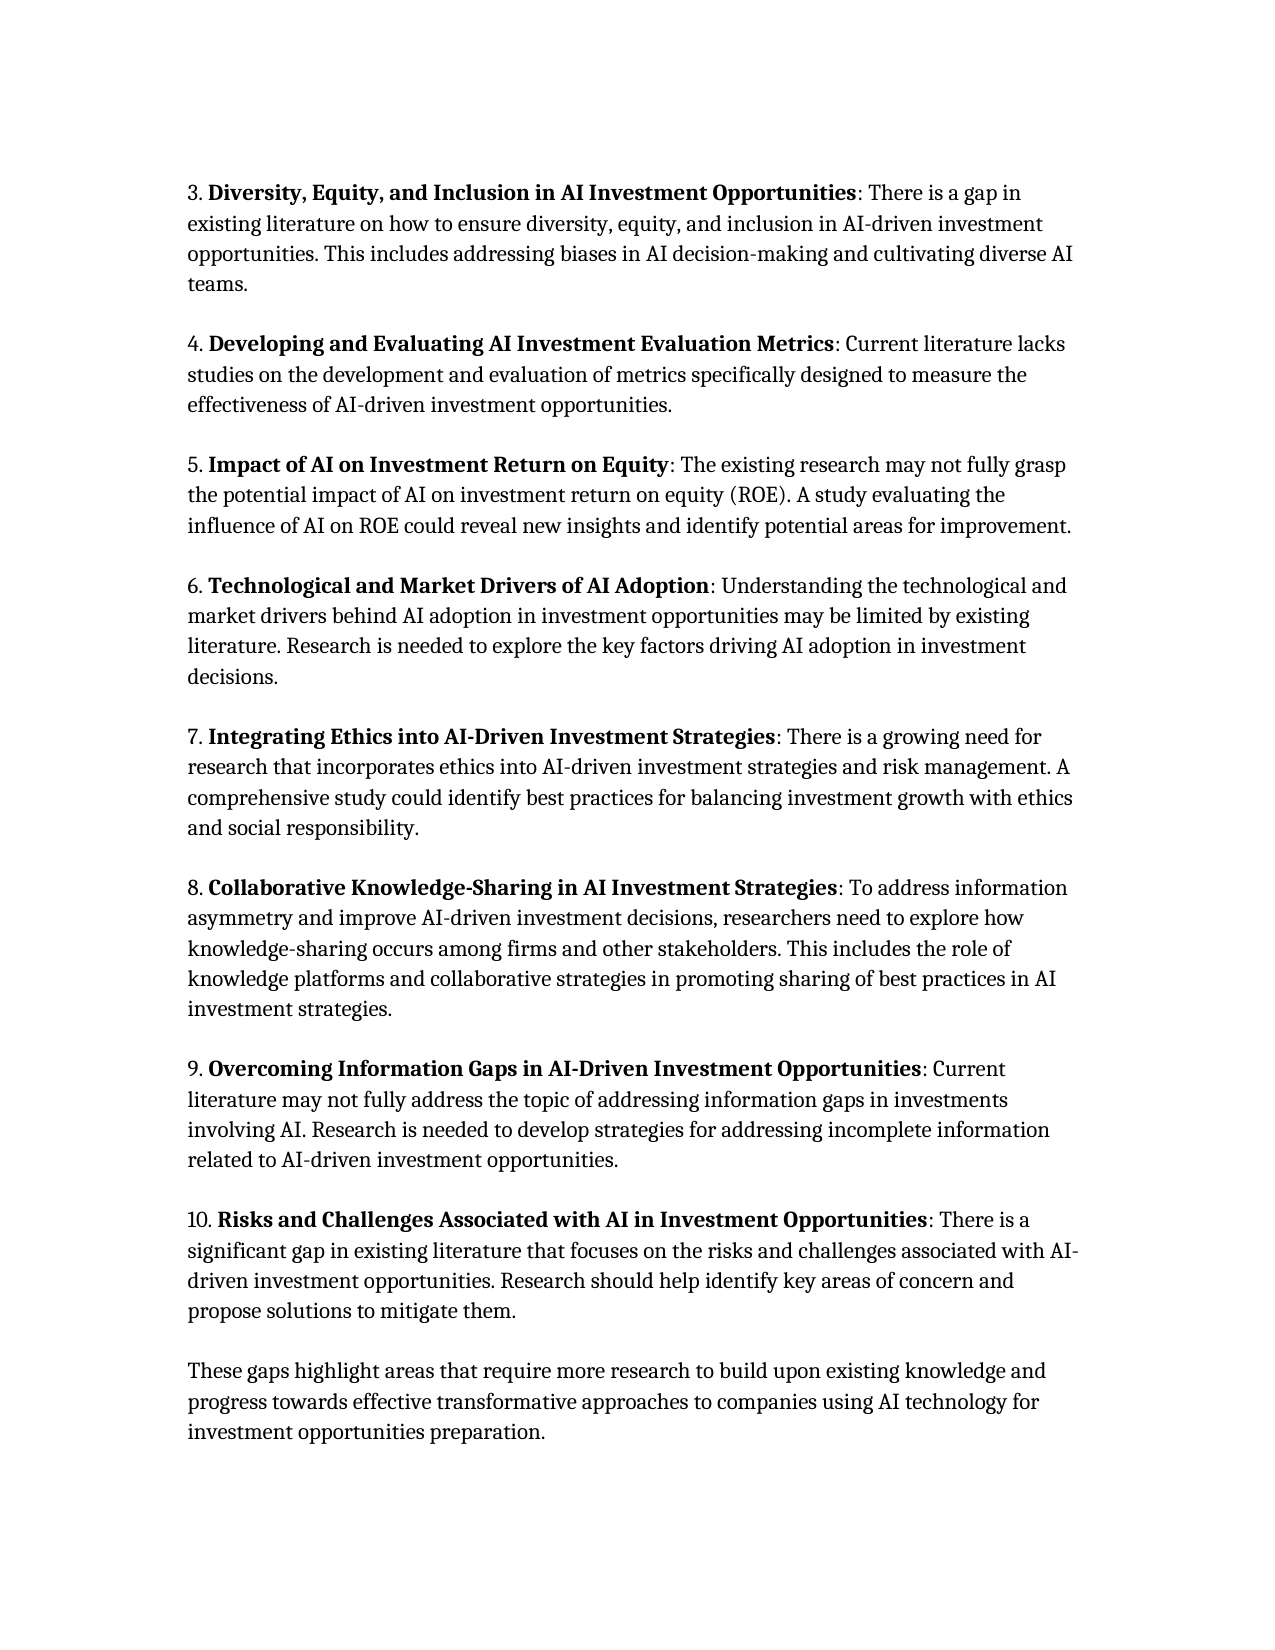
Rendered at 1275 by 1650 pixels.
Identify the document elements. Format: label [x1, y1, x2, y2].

text [187, 150, 1087, 1445]
